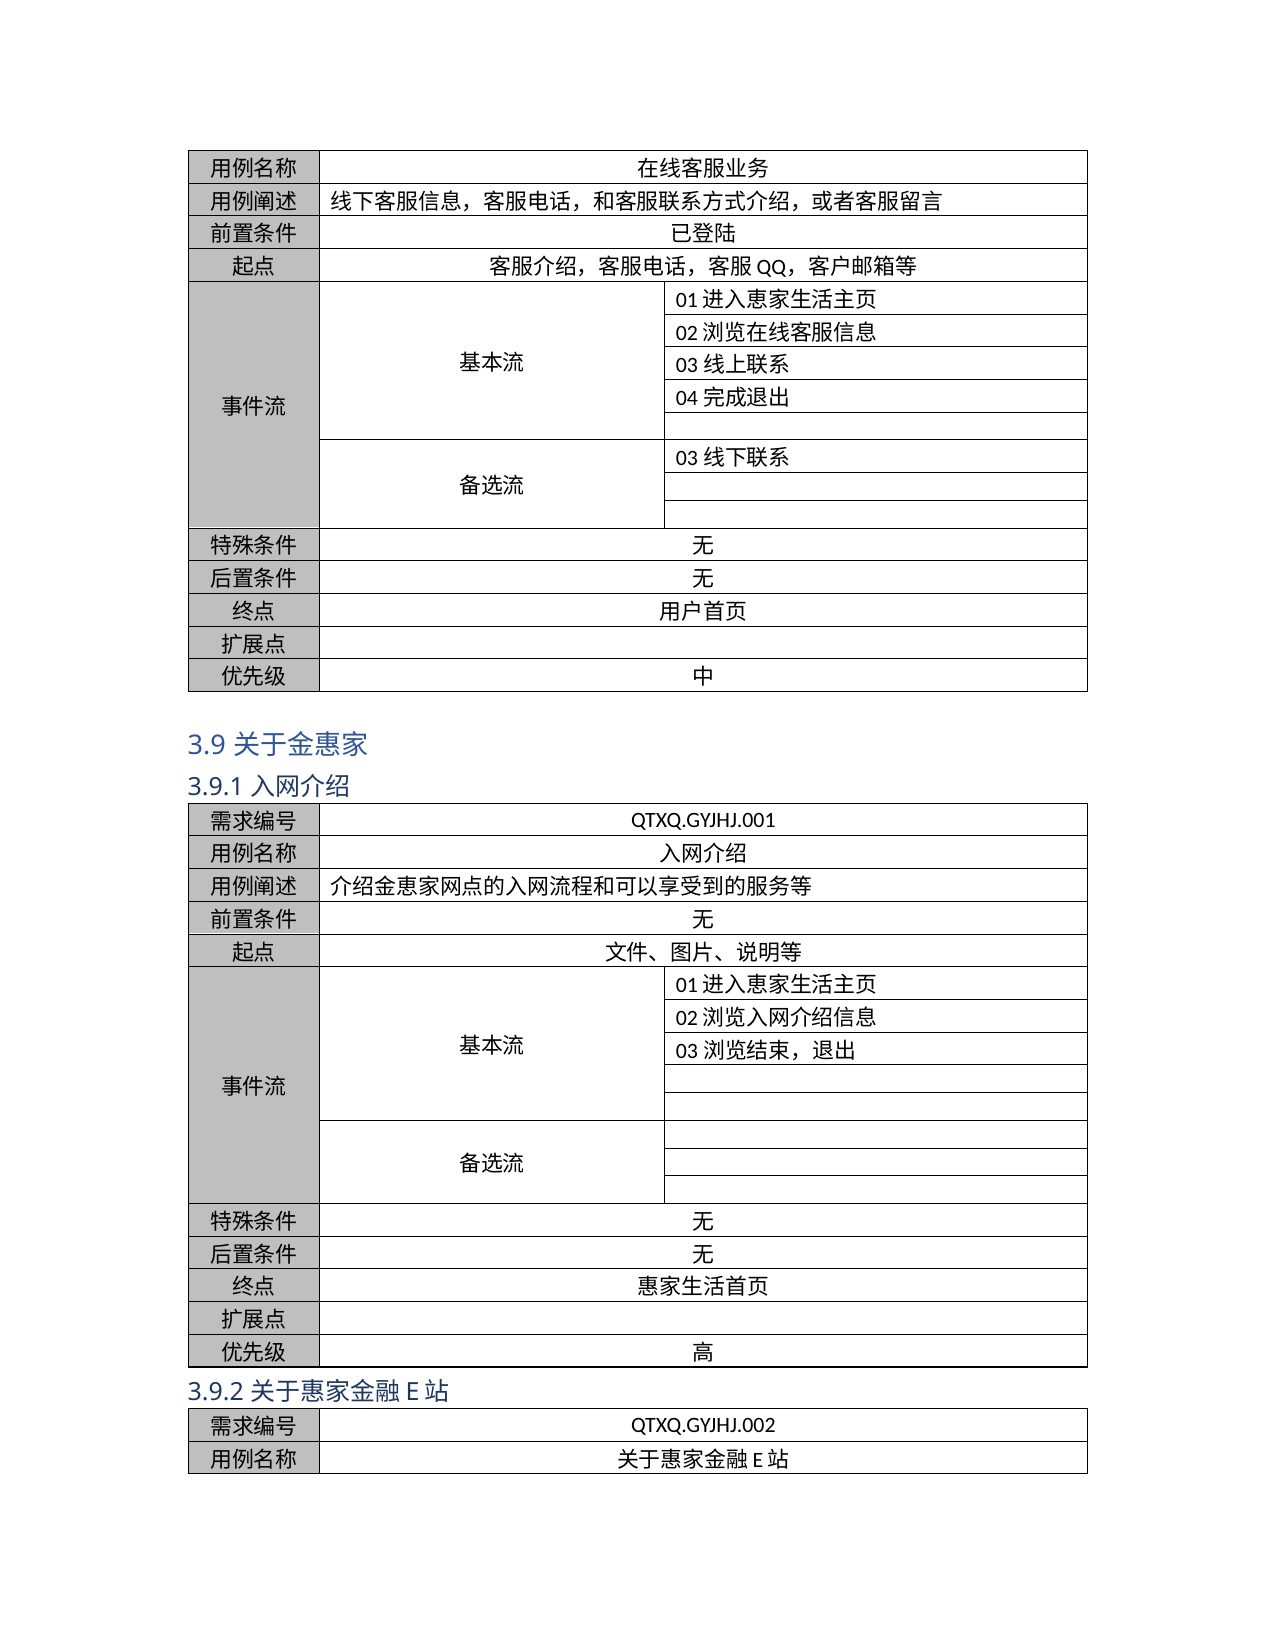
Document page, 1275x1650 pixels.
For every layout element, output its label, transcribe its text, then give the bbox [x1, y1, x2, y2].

table_cell 在线客服业务 [320, 151, 1087, 183]
table_cell [665, 501, 1087, 527]
table_cell 惠家生活首页 [320, 1269, 1087, 1301]
table_cell 备选流 [320, 440, 664, 527]
subtitle 3.9 关于金惠家 [187, 723, 1087, 762]
table_cell 中 [320, 659, 1087, 691]
table_cell 关于惠家金融E站 [320, 1442, 1087, 1473]
table_cell 特殊条件 [189, 1204, 319, 1236]
table_header QTXQ.GYJHJ.002 [320, 1409, 1087, 1441]
table_cell 已登陆 [320, 216, 1087, 248]
table_cell [665, 1149, 1087, 1175]
table_cell 用例名称 [189, 1442, 319, 1473]
table_cell [665, 1121, 1087, 1147]
table_cell 01进入恵家生活主页 [665, 282, 1087, 313]
table_cell 用例阐述 [189, 869, 319, 901]
table_cell 事件流 [189, 282, 319, 527]
table_cell 01进入恵家生活主页 [665, 967, 1087, 999]
table_cell 02浏览在线客服信息 [665, 315, 1087, 346]
subtitle 3.9.1 入网介绍 [187, 766, 1087, 803]
table_cell 起点 [189, 249, 319, 281]
table_cell 前置条件 [189, 902, 319, 933]
table_cell 客服介绍，客服电话，客服 QQ，客户邮箱等 [320, 249, 1087, 281]
table_cell 基本流 [320, 967, 664, 1120]
table_cell [665, 413, 1087, 439]
table_cell 终点 [189, 1269, 319, 1301]
table_cell 起点 [189, 935, 319, 966]
table_cell [665, 1176, 1087, 1203]
table_header 需求编号 [189, 1409, 319, 1441]
table_cell 优先级 [189, 1335, 319, 1366]
table_cell 前置条件 [189, 216, 319, 248]
table_cell 文件、图片、说明等 [320, 935, 1087, 966]
table_cell 03 线下联系 [665, 440, 1087, 472]
table_cell 用户首页 [320, 594, 1087, 626]
table_cell 终点 [189, 594, 319, 626]
table_cell 基本流 [320, 282, 664, 439]
table_cell 03 浏览结束，退出 [665, 1033, 1087, 1064]
table_cell 扩展点 [189, 1302, 319, 1334]
table_cell [320, 627, 1087, 658]
table_cell 用例名称 [189, 836, 319, 868]
table_cell 备选流 [320, 1121, 664, 1203]
table_cell 无 [320, 902, 1087, 933]
table_cell 介绍金恵家网点的入网流程和可以享受到的服务等 [320, 869, 1087, 901]
table_cell 事件流 [189, 967, 319, 1203]
subtitle 3.9.2 关于惠家金融E站 [187, 1372, 1087, 1408]
table_cell 线下客服信息，客服电话，和客服联系方式介绍，或者客服留言 [320, 184, 1087, 215]
table_cell [665, 1065, 1087, 1092]
table_cell [320, 1302, 1087, 1334]
table_cell 03 线上联系 [665, 347, 1087, 379]
table_cell 无 [320, 1237, 1087, 1268]
table_cell 无 [320, 561, 1087, 593]
table_cell 用例阐述 [189, 184, 319, 215]
table_cell [665, 473, 1087, 500]
table_cell 04 完成退出 [665, 380, 1087, 412]
table_header QTXQ.GYJHJ.001 [320, 804, 1087, 835]
table_cell 用例名称 [189, 151, 319, 183]
table_cell 优先级 [189, 659, 319, 691]
table_cell 高 [320, 1335, 1087, 1366]
table_cell 无 [320, 1204, 1087, 1236]
table_cell 02浏览入网介绍信息 [665, 1000, 1087, 1032]
table_cell 特殊条件 [189, 529, 319, 560]
table_header 需求编号 [189, 804, 319, 835]
table_cell 入网介绍 [320, 836, 1087, 868]
table_cell 后置条件 [189, 561, 319, 593]
table_cell 后置条件 [189, 1237, 319, 1268]
table_cell 无 [320, 529, 1087, 560]
table_cell [665, 1093, 1087, 1120]
table_cell 扩展点 [189, 627, 319, 658]
